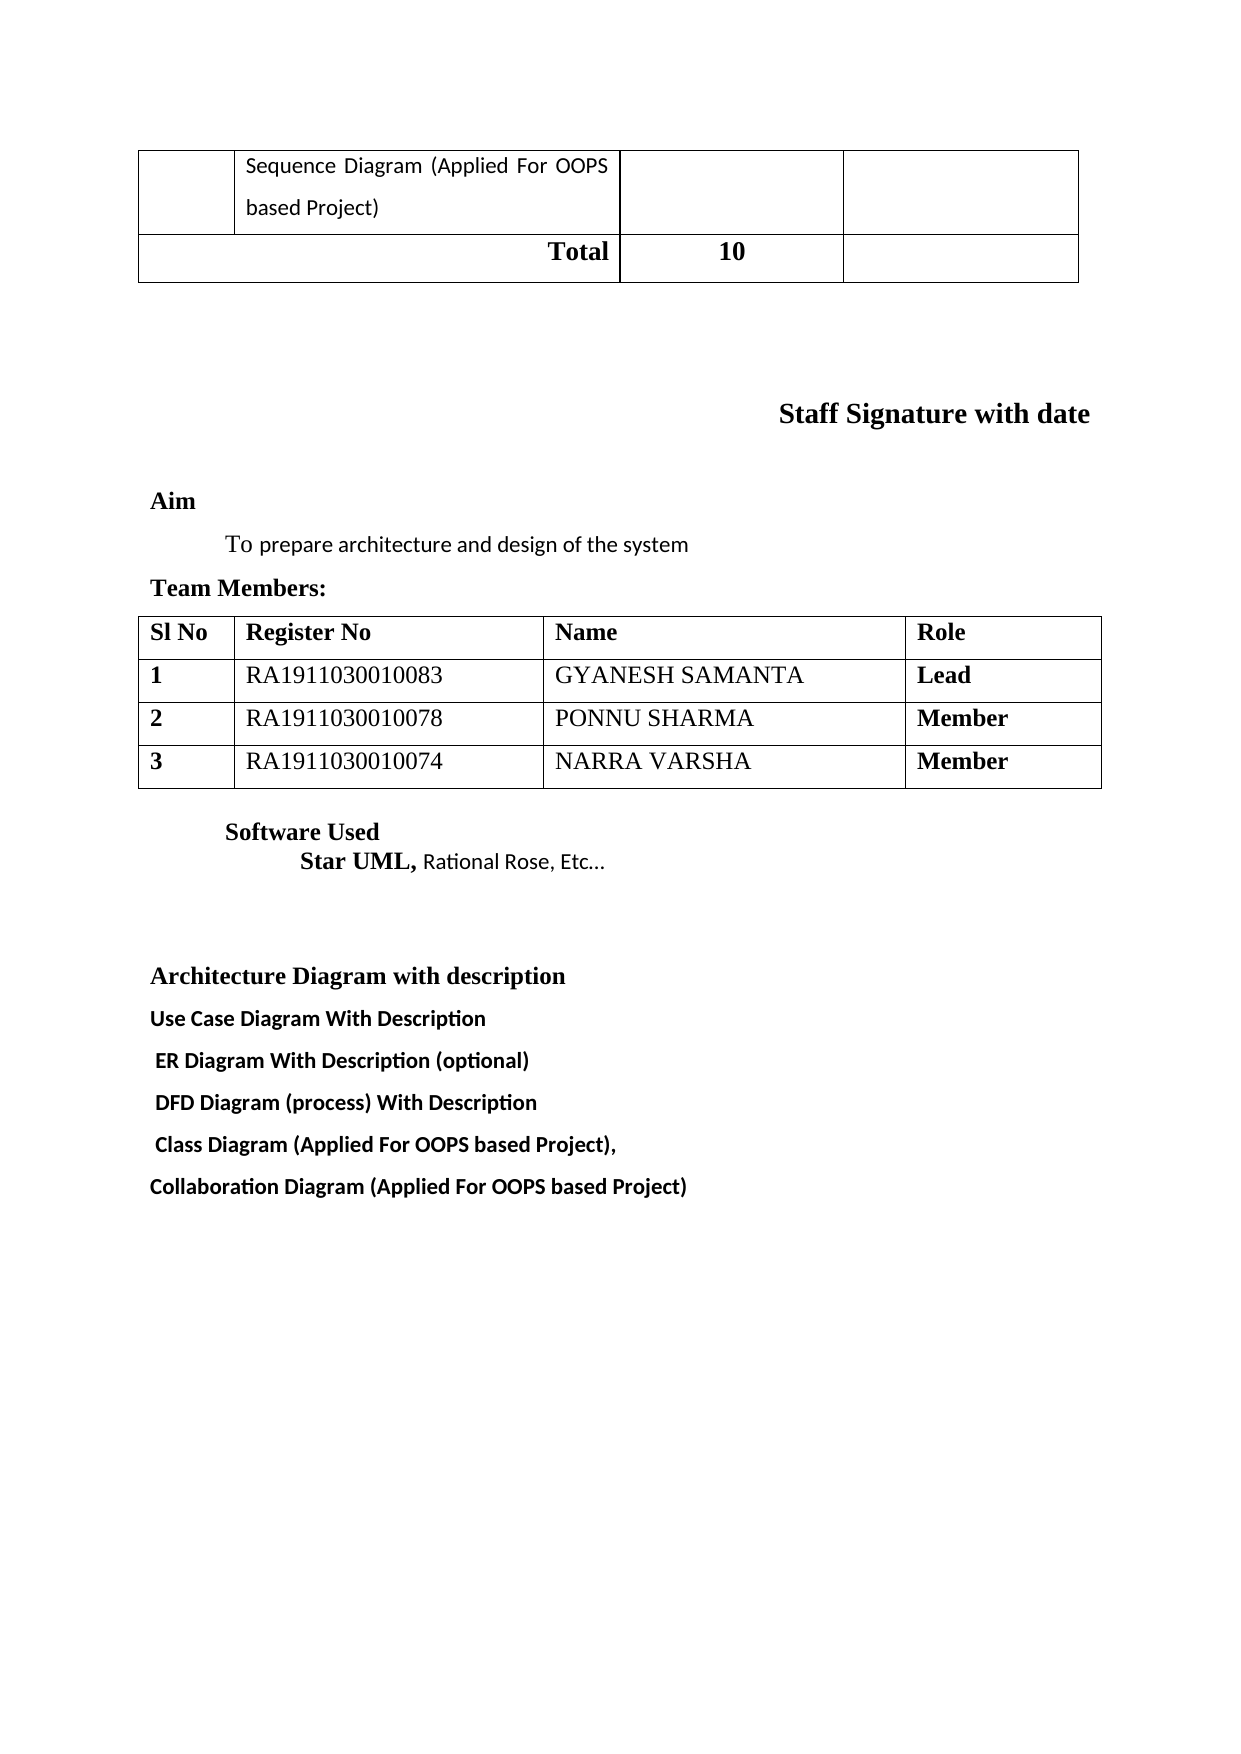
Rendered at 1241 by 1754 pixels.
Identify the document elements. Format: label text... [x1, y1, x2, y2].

text Staff Signature with date [150, 396, 1090, 429]
table_header Register No [235, 617, 543, 659]
table_cell [844, 151, 1078, 234]
table_cell 10 [621, 235, 843, 282]
text Software Used [150, 817, 1090, 846]
table_cell PONNU SHARMA [544, 703, 905, 745]
text Architecture Diagram with description [150, 961, 1090, 989]
text ER Diagram With Description (optional) [150, 1046, 1090, 1074]
text Class Diagram (Applied For OOPS based Project), [150, 1130, 1090, 1158]
table_cell GYANESH SAMANTA [544, 660, 905, 702]
table_header Sl No [139, 617, 234, 659]
table_cell [844, 235, 1078, 282]
table_cell Member [906, 746, 1101, 788]
table_cell RA1911030010074 [235, 746, 543, 788]
table_cell 2 [139, 703, 234, 745]
table_cell RA1911030010078 [235, 703, 543, 745]
table_cell 2 [139, 151, 234, 234]
text DFD Diagram (process) With Description [150, 1088, 1090, 1116]
text To prepare architecture and design of the system [150, 529, 1090, 558]
text Use Case Diagram With Description [150, 1004, 1090, 1032]
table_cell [235, 151, 619, 234]
table_cell 1 [139, 660, 234, 702]
text Collaboration Diagram (Applied For OOPS based Project) [150, 1172, 1090, 1200]
text Star UML, Rational Rose, Etc… [150, 846, 1090, 875]
table_cell Total [139, 235, 619, 282]
table_cell Lead [906, 660, 1101, 702]
table_header Role [906, 617, 1101, 659]
text Team Members: [150, 573, 1090, 602]
text Aim [150, 486, 1090, 515]
table_cell 3 [139, 746, 234, 788]
table_cell 5 [621, 151, 843, 234]
table_header Name [544, 617, 905, 659]
table_cell Member [906, 703, 1101, 745]
table_cell NARRA VARSHA [544, 746, 905, 788]
table_cell RA1911030010083 [235, 660, 543, 702]
